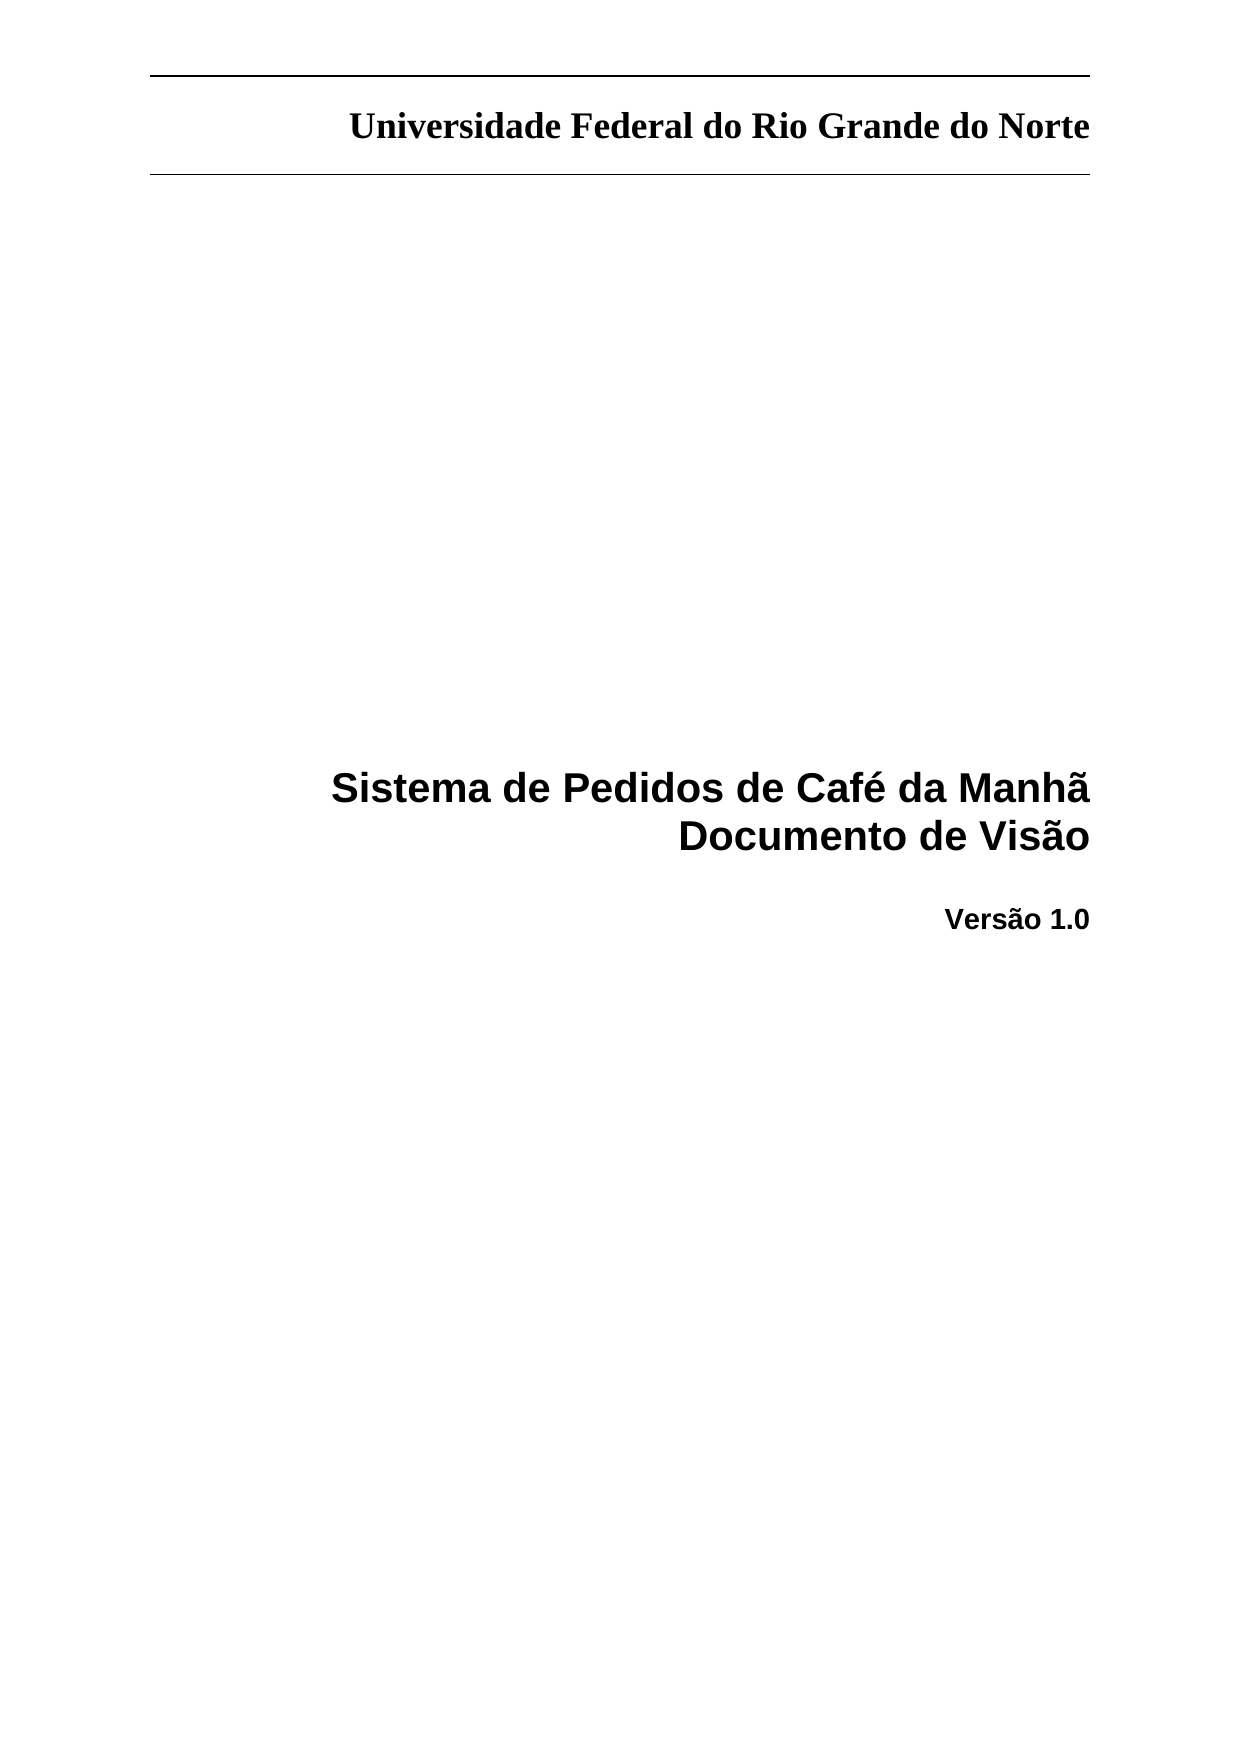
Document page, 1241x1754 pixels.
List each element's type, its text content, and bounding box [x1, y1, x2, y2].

title Documento de Visão [150, 811, 1090, 859]
title Sistema de Pedidos de Café da Manhã [150, 763, 1090, 811]
title Versão 1.0 [150, 902, 1090, 935]
